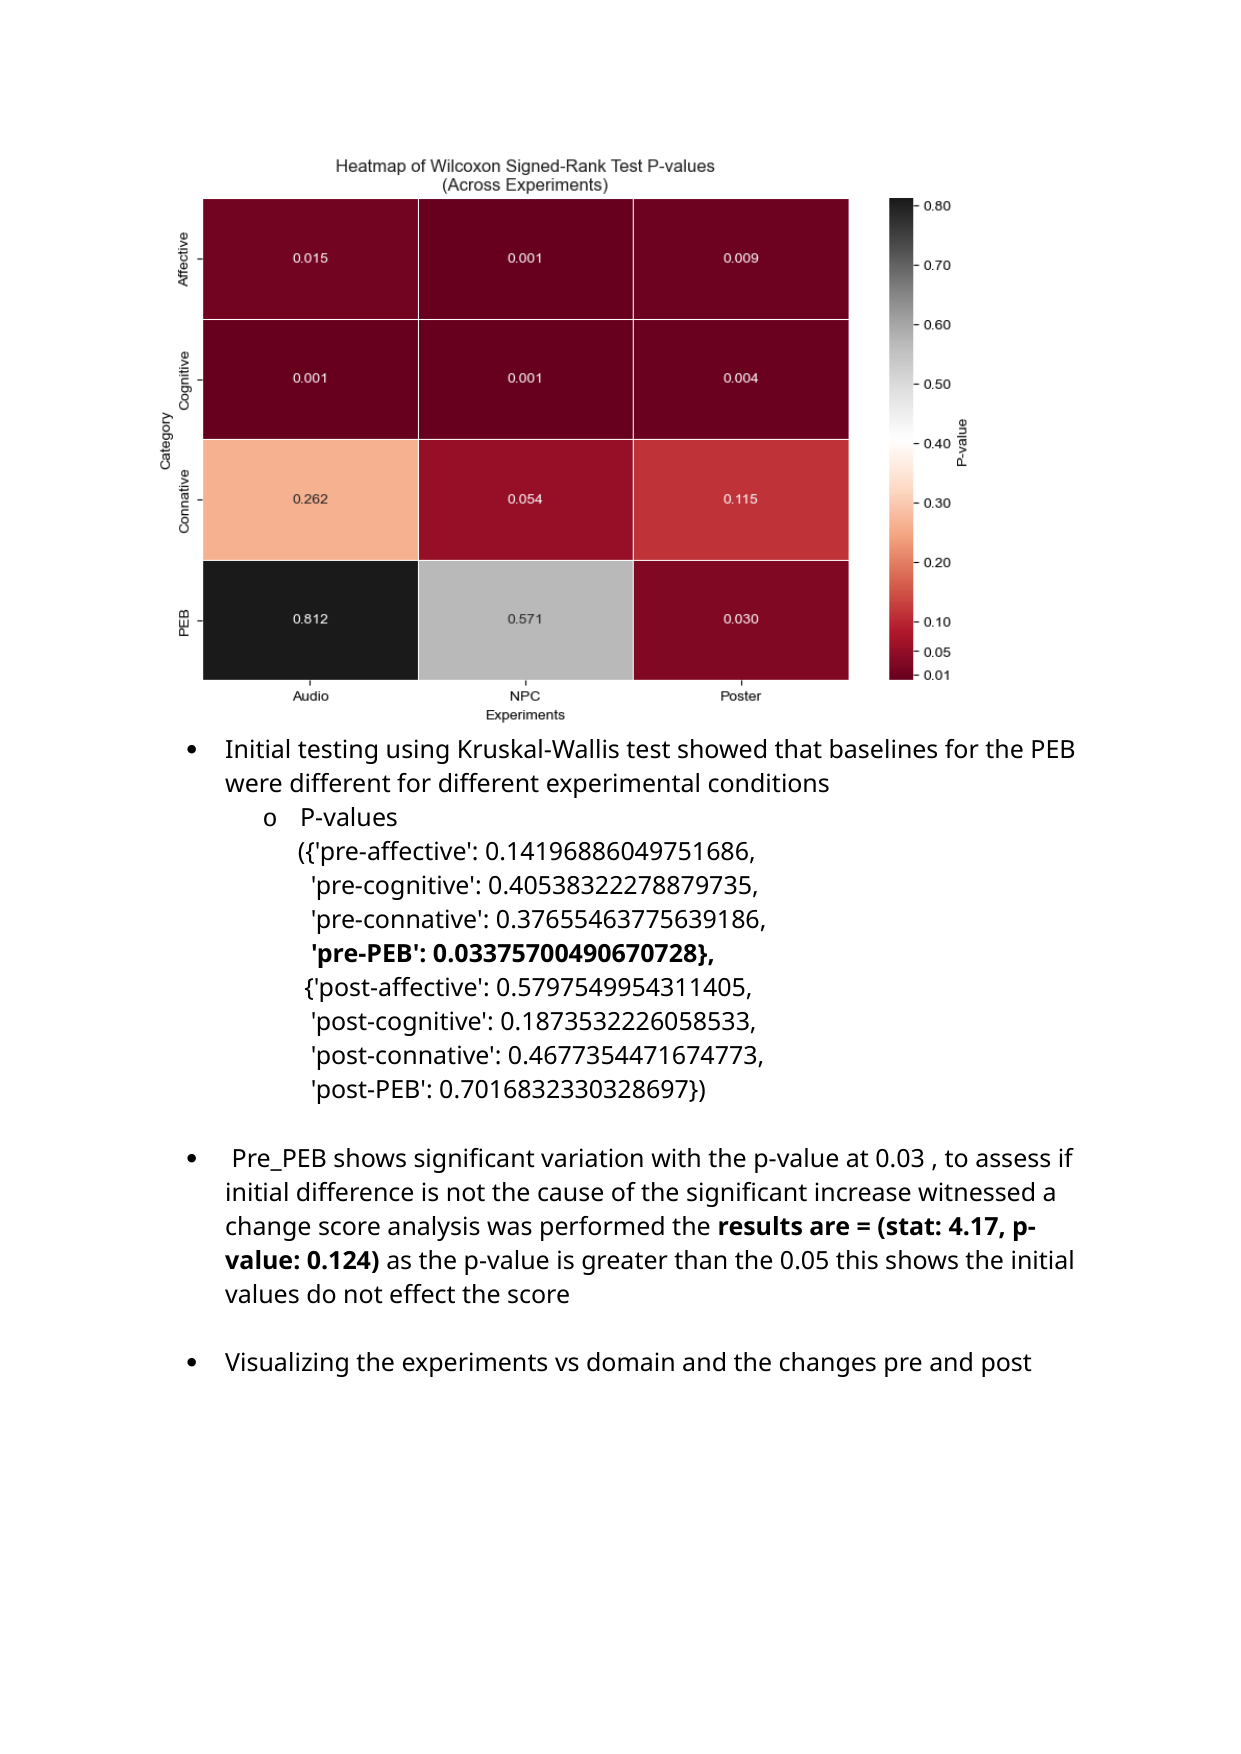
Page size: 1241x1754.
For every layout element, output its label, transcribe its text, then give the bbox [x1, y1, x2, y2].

text ({'pre-affective': 0.14196886049751686, [298, 834, 1090, 868]
text 'post-connative': 0.4677354471674773, [298, 1038, 1090, 1072]
picture [150, 150, 980, 732]
text 'pre-connative': 0.37655463775639186, [298, 902, 1090, 936]
text 'pre-PEB': 0.03375700490670728}, [298, 936, 1090, 970]
list Initial testing using Kruskal-Wallis test showed that baselines for the PEB were different for different experimental conditions [187, 731, 1090, 799]
text 'post-PEB': 0.7016832330328697}) [298, 1072, 1090, 1106]
text {'post-affective': 0.5797549954311405, [298, 970, 1090, 1004]
list P-values [262, 799, 1090, 834]
list Visualizing the experiments vs domain and the changes pre and post [187, 1344, 1090, 1379]
text 'pre-cognitive': 0.40538322278879735, [298, 868, 1090, 902]
text 'post-cognitive': 0.1873532226058533, [298, 1004, 1090, 1038]
list Pre_PEB shows significant variation with the p-value at 0.03 , to assess if initial difference is not the cause of the significant increase witnessed a change score analysis was performed the results are = (stat: 4.17, p-value: 0.124) as the p-value is greater than the 0.05 this shows the initial values do not effect the score [187, 1140, 1090, 1311]
